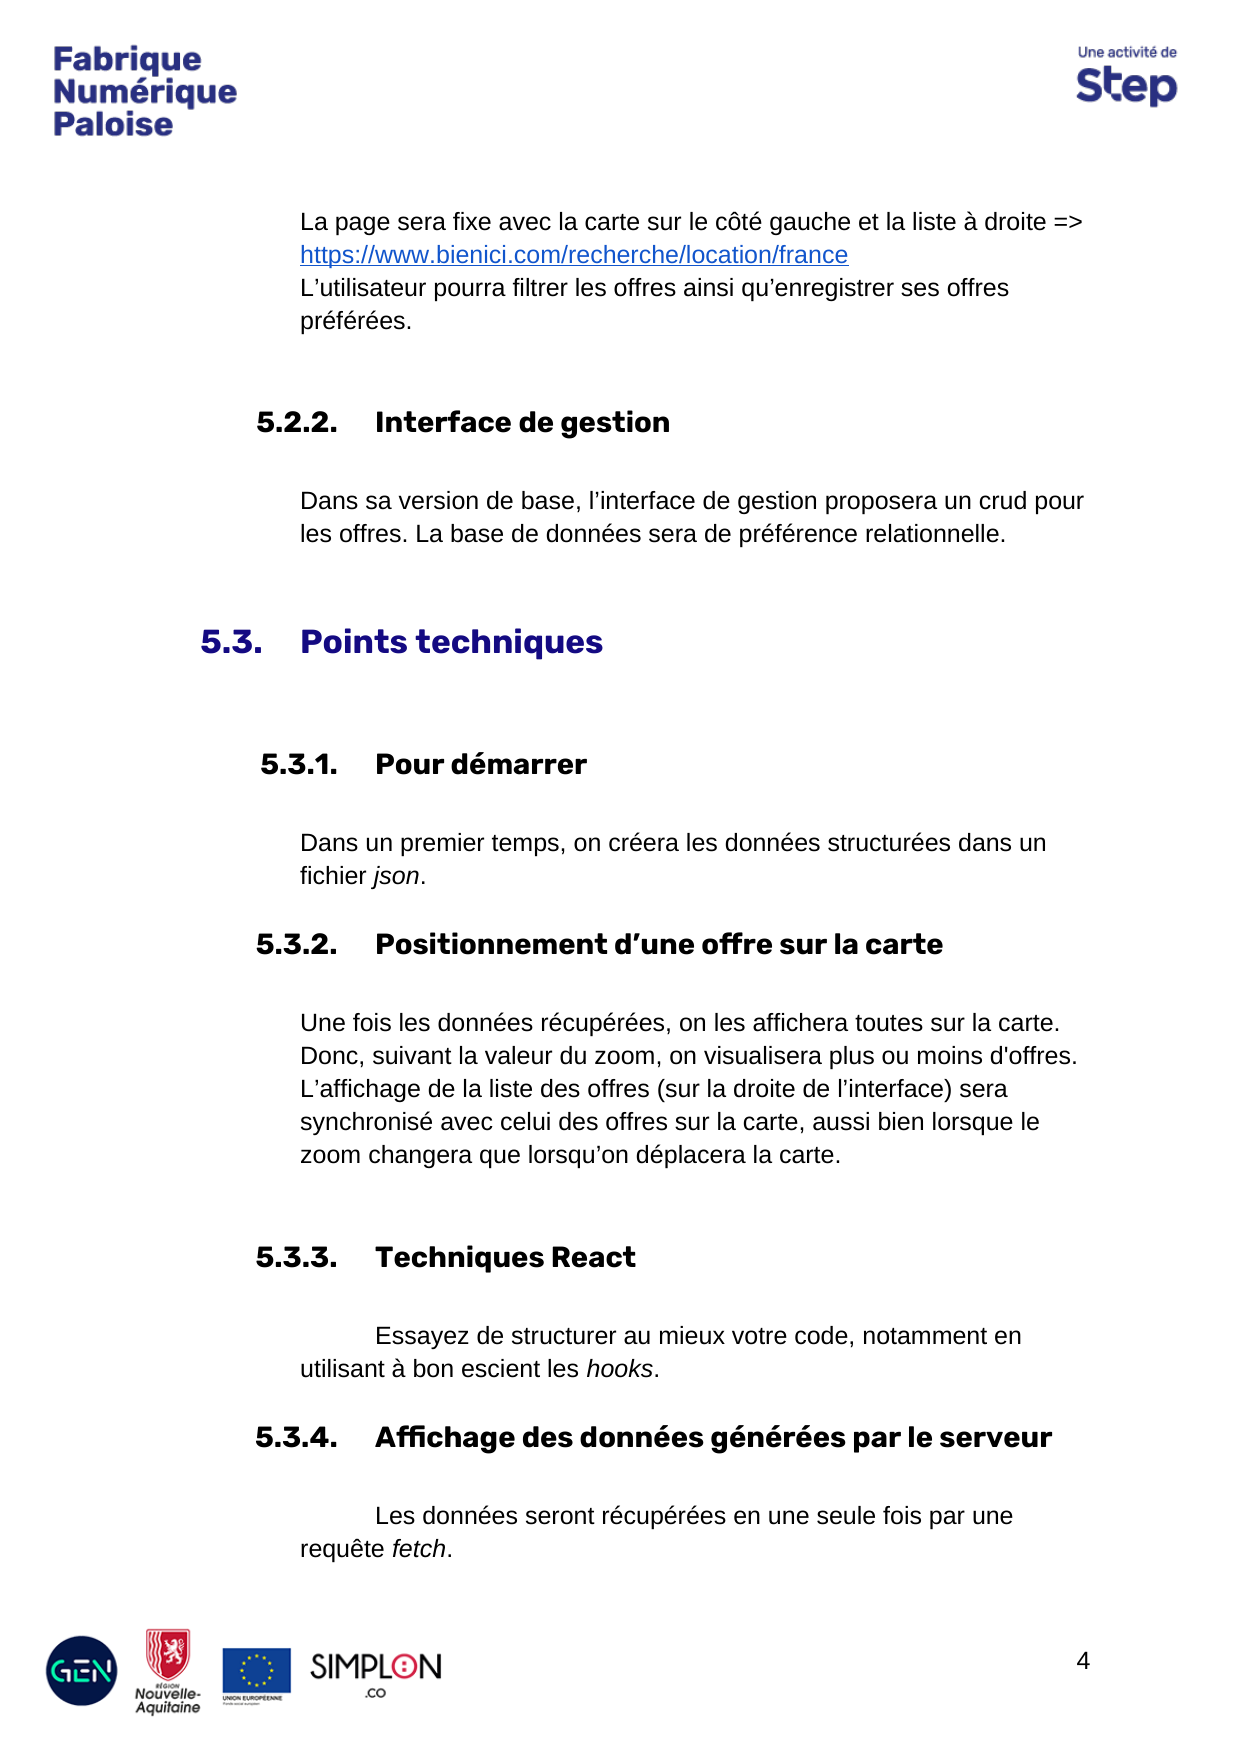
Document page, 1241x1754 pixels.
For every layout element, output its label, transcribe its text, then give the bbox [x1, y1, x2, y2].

subtitle Positionnement d’une offre sur la carte [337, 927, 1090, 962]
subtitle Interface de gestion [337, 405, 1090, 440]
picture [1064, 29, 1193, 124]
picture [37, 1614, 457, 1732]
text La page sera fixe avec la carte sur le côté gauche et la liste à droite => https://www.bienici.com/recherche/location/france [300, 207, 1090, 268]
text Dans un premier temps, on créera les données structurées dans un fichier json. [300, 828, 1090, 890]
text Dans sa version de base, l’interface de gestion proposera un crud pour les offres. La base de données sera de préférence relationnelle. [300, 486, 1090, 548]
subtitle Pour démarrer [337, 747, 1090, 781]
text Les données seront récupérées en une seule fois par une requête fetch. [300, 1501, 1090, 1563]
subtitle Techniques React [337, 1240, 1090, 1274]
picture [37, 29, 250, 151]
text L’utilisateur pourra filtrer les offres ainsi qu’enregistrer ses offres préférées. [300, 273, 1090, 334]
text Une fois les données récupérées, on les affichera toutes sur la carte. [300, 1008, 1090, 1037]
text Donc, suivant la valeur du zoom, on visualisera plus ou moins d'offres. L’affichage de la liste des offres (sur la droite de l’interface) sera synchronisé avec celui des offres sur la carte, aussi bien lorsque le zoom changera que lorsqu’on déplacera la carte. [300, 1041, 1090, 1169]
subtitle Points techniques [262, 623, 1090, 662]
subtitle Affichage des données générées par le serveur [337, 1420, 1090, 1455]
text Essayez de structurer au mieux votre code, notamment en utilisant à bon escient les hooks. [300, 1321, 1090, 1383]
